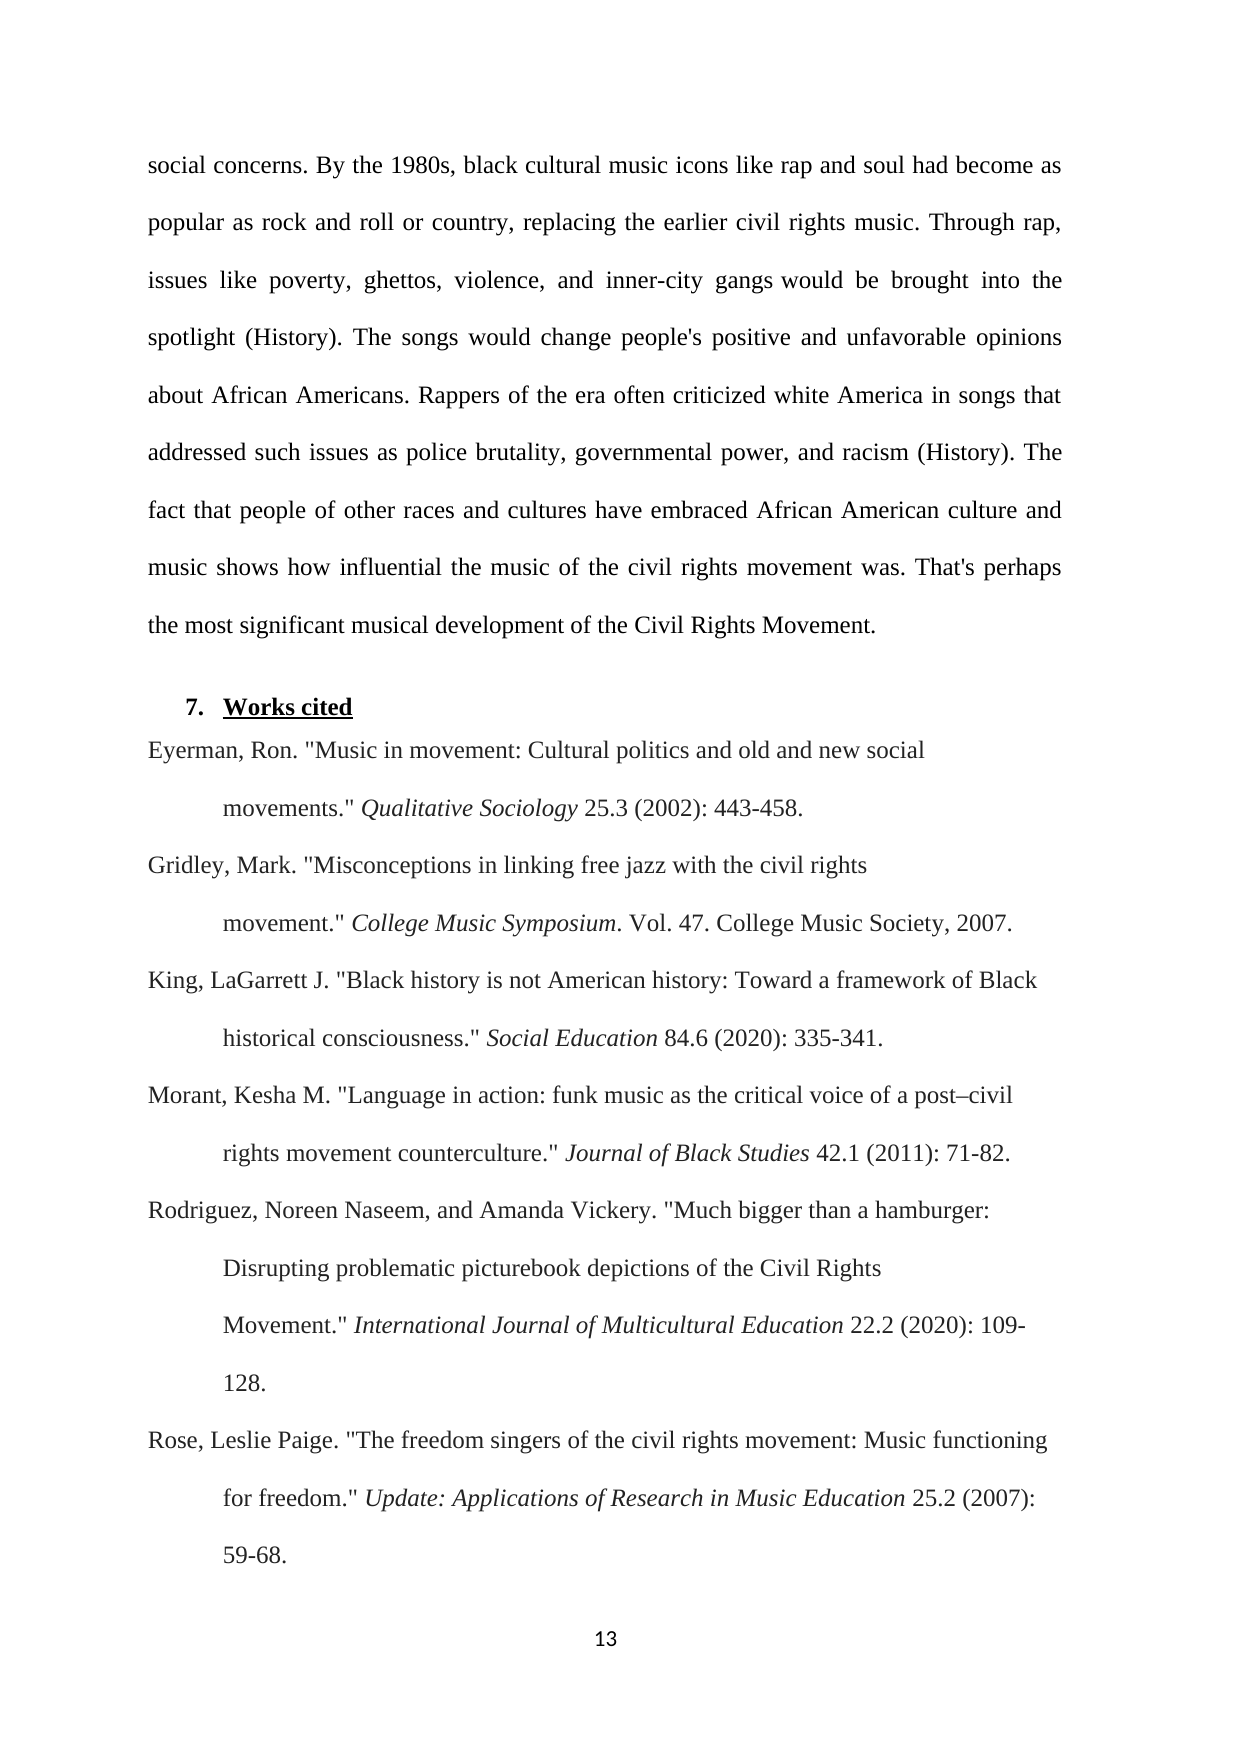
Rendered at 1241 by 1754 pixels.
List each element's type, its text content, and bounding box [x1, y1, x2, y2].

text Rose, Leslie Paige. "The freedom singers of the civil rights movement: Music functioning for freedom." Update: Applications of Research in Music Education 25.2 (2007): 59-68. [148, 1426, 1063, 1569]
text Rodriguez, Noreen Naseem, and Amanda Vickery. "Much bigger than a hamburger: Disrupting problematic picturebook depictions of the Civil Rights Movement." International Journal of Multicultural Education 22.2 (2020): 109-128. [148, 1196, 1063, 1397]
text Morant, Kesha M. "Language in action: funk music as the critical voice of a post–civil rights movement counterculture." Journal of Black Studies 42.1 (2011): 71-82. [148, 1081, 1063, 1167]
text Gridley, Mark. "Misconceptions in linking free jazz with the civil rights movement." College Music Symposium. Vol. 47. College Music Society, 2007. [148, 851, 1063, 937]
subtitle Works cited [185, 692, 1063, 721]
text Eyerman, Ron. "Music in movement: Cultural politics and old and new social movements." Qualitative Sociology 25.3 (2002): 443-458. [148, 736, 1063, 822]
text King, LaGarrett J. "Black history is not American history: Toward a framework of Black historical consciousness." Social Education 84.6 (2020): 335-341. [148, 966, 1063, 1052]
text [148, 150, 1063, 639]
